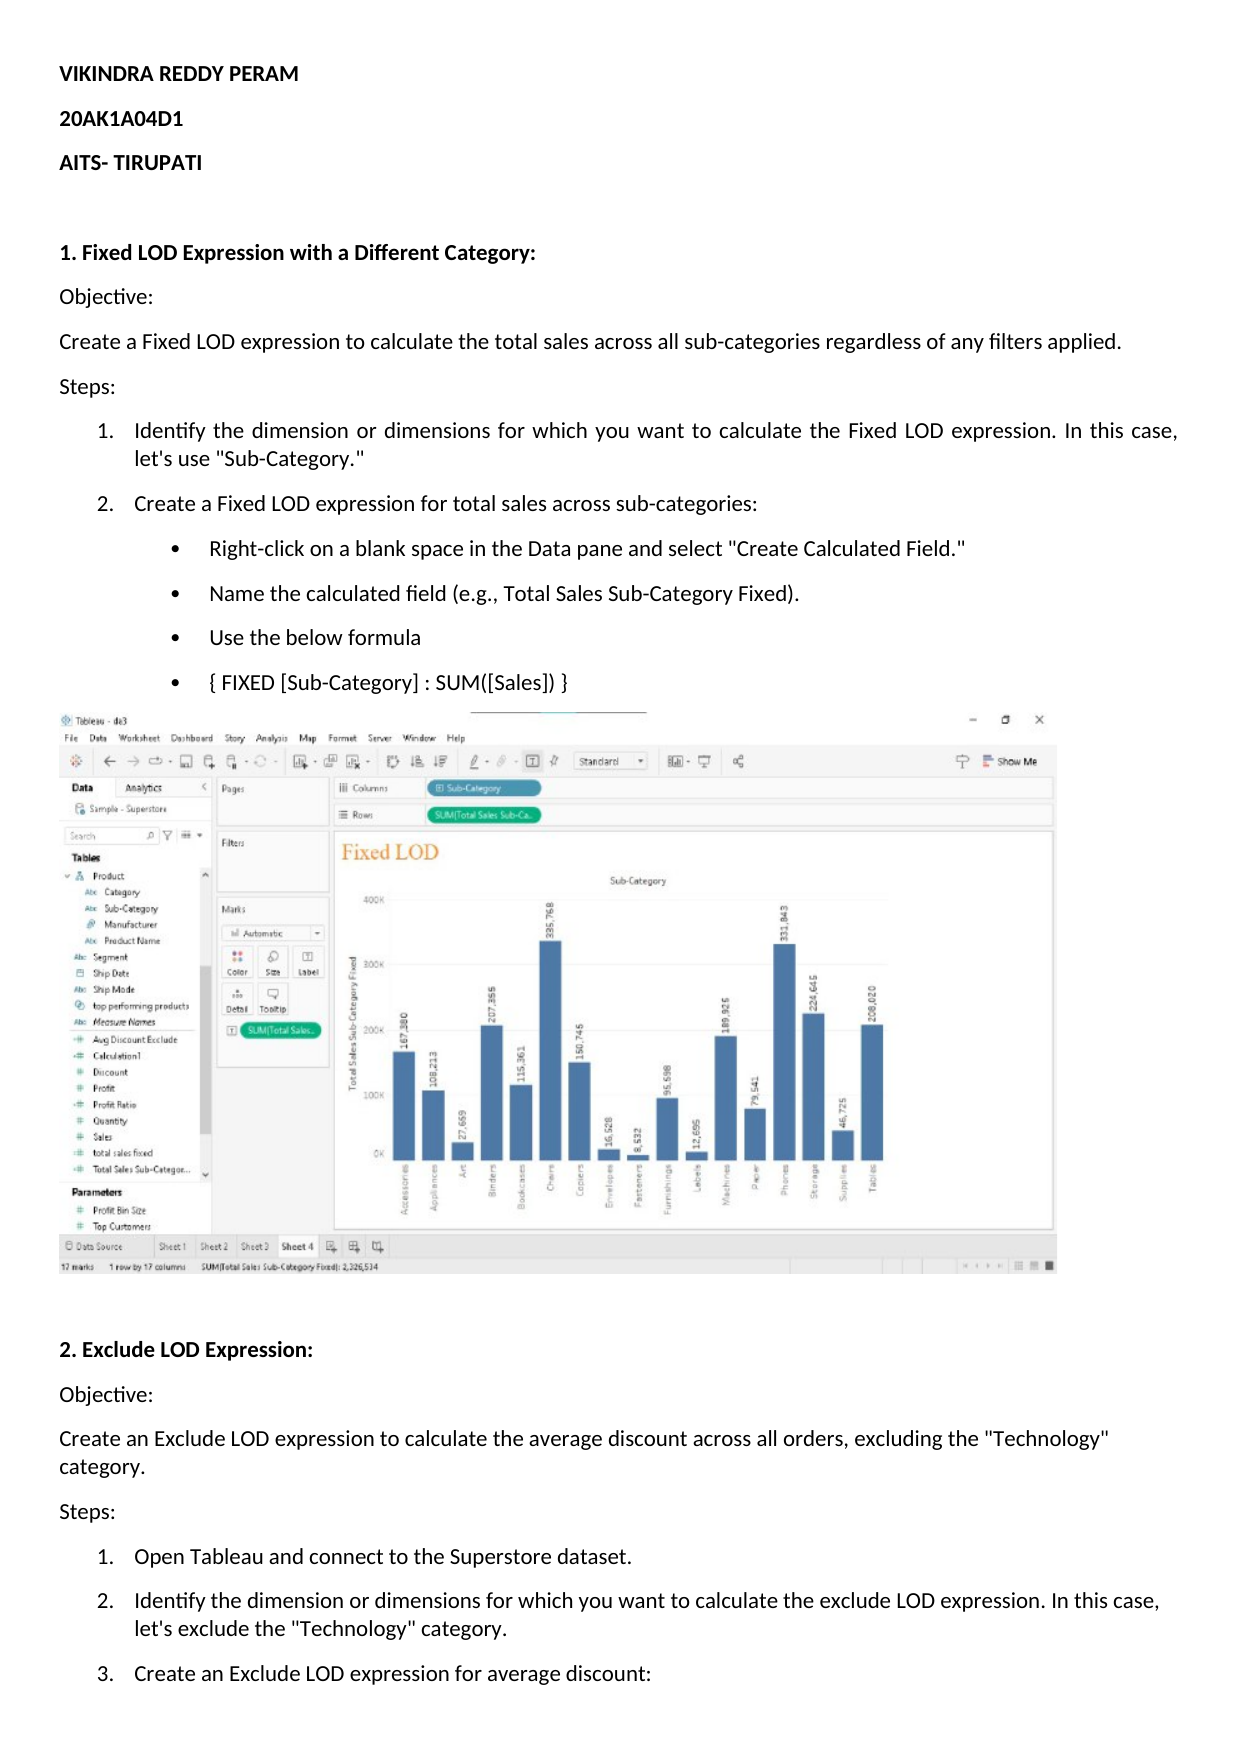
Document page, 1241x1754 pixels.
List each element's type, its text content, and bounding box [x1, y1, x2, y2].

list Right-click on a blank space in the Data pane and select "Create Calculated Field." [172, 534, 1181, 562]
text Objective: [59, 282, 1181, 311]
text AITS- TIRUPATI [59, 148, 1181, 176]
list Create an Exclude LOD expression for average discount: [97, 1659, 1181, 1687]
picture [59, 712, 1058, 1274]
text Create a Fixed LOD expression to calculate the total sales across all sub-categories regardless of any filters applied. [59, 327, 1181, 355]
text Objective: [59, 1380, 1181, 1408]
text 20AK1A04D1 [59, 104, 1181, 132]
text 1. Fixed LOD Expression with a Different Category: [59, 238, 1181, 266]
text Steps: [59, 1497, 1181, 1525]
list Create a Fixed LOD expression for total sales across sub-categories: [97, 489, 1181, 517]
text Steps: [59, 372, 1181, 400]
list Identify the dimension or dimensions for which you want to calculate the exclude LOD expression. In this case, let's exclude the "Technology" category. [97, 1586, 1181, 1642]
text Create an Exclude LOD expression to calculate the average discount across all orders, excluding the "Technology" category. [59, 1424, 1181, 1480]
list Use the below formula [172, 623, 1181, 651]
list Identify the dimension or dimensions for which you want to calculate the Fixed LOD expression. In this case, let's use "Sub-Category." [97, 417, 1181, 473]
text VIKINDRA REDDY PERAM [59, 59, 1181, 87]
list Open Tableau and connect to the Superstore dataset. [97, 1542, 1181, 1570]
list Name the calculated field (e.g., Total Sales Sub-Category Fixed). [172, 579, 1181, 607]
list { FIXED [Sub-Category] : SUM([Sales]) } [172, 668, 1181, 696]
text 2. Exclude LOD Expression: [59, 1335, 1181, 1363]
